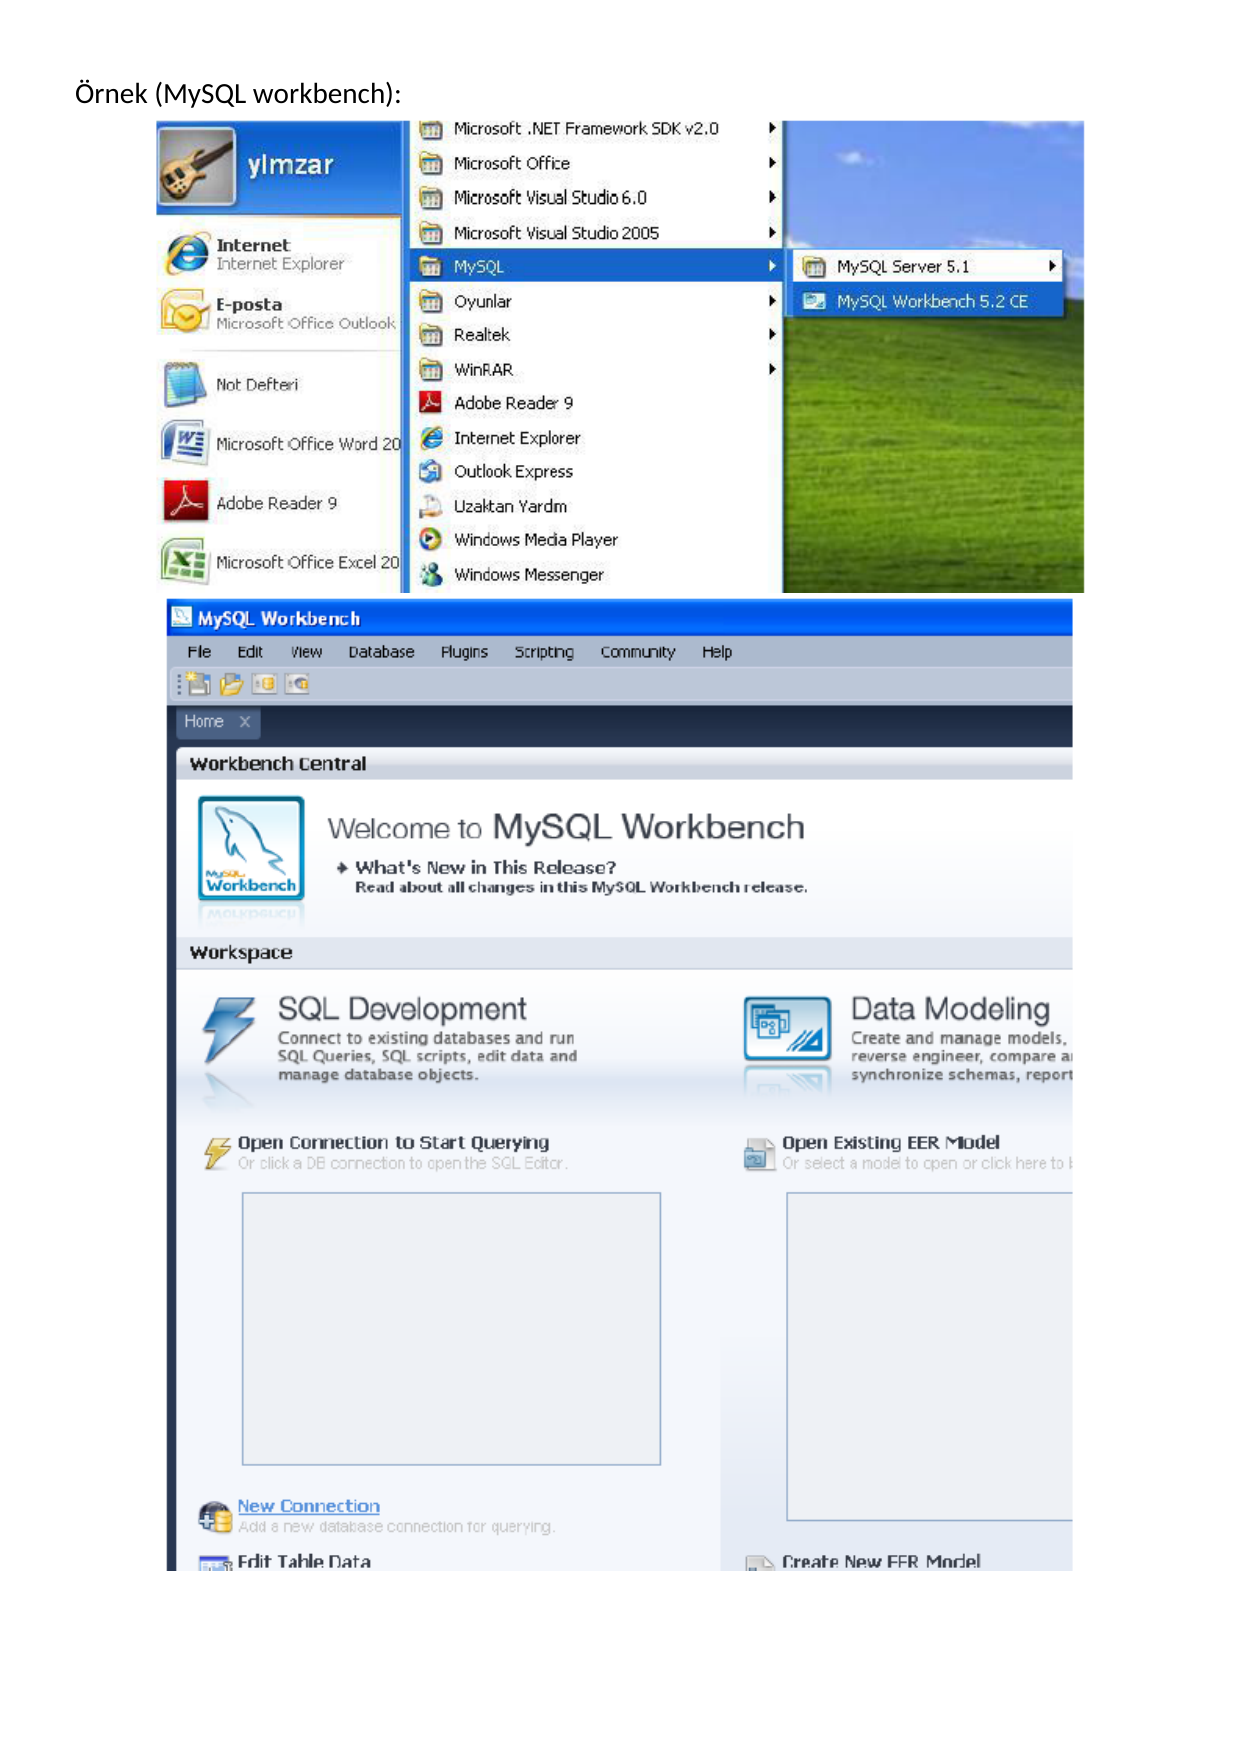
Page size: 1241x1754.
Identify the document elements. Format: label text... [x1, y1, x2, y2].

picture [164, 596, 1076, 1571]
picture [152, 116, 1089, 593]
text Örnek (MySQL workbench): [75, 75, 1165, 111]
